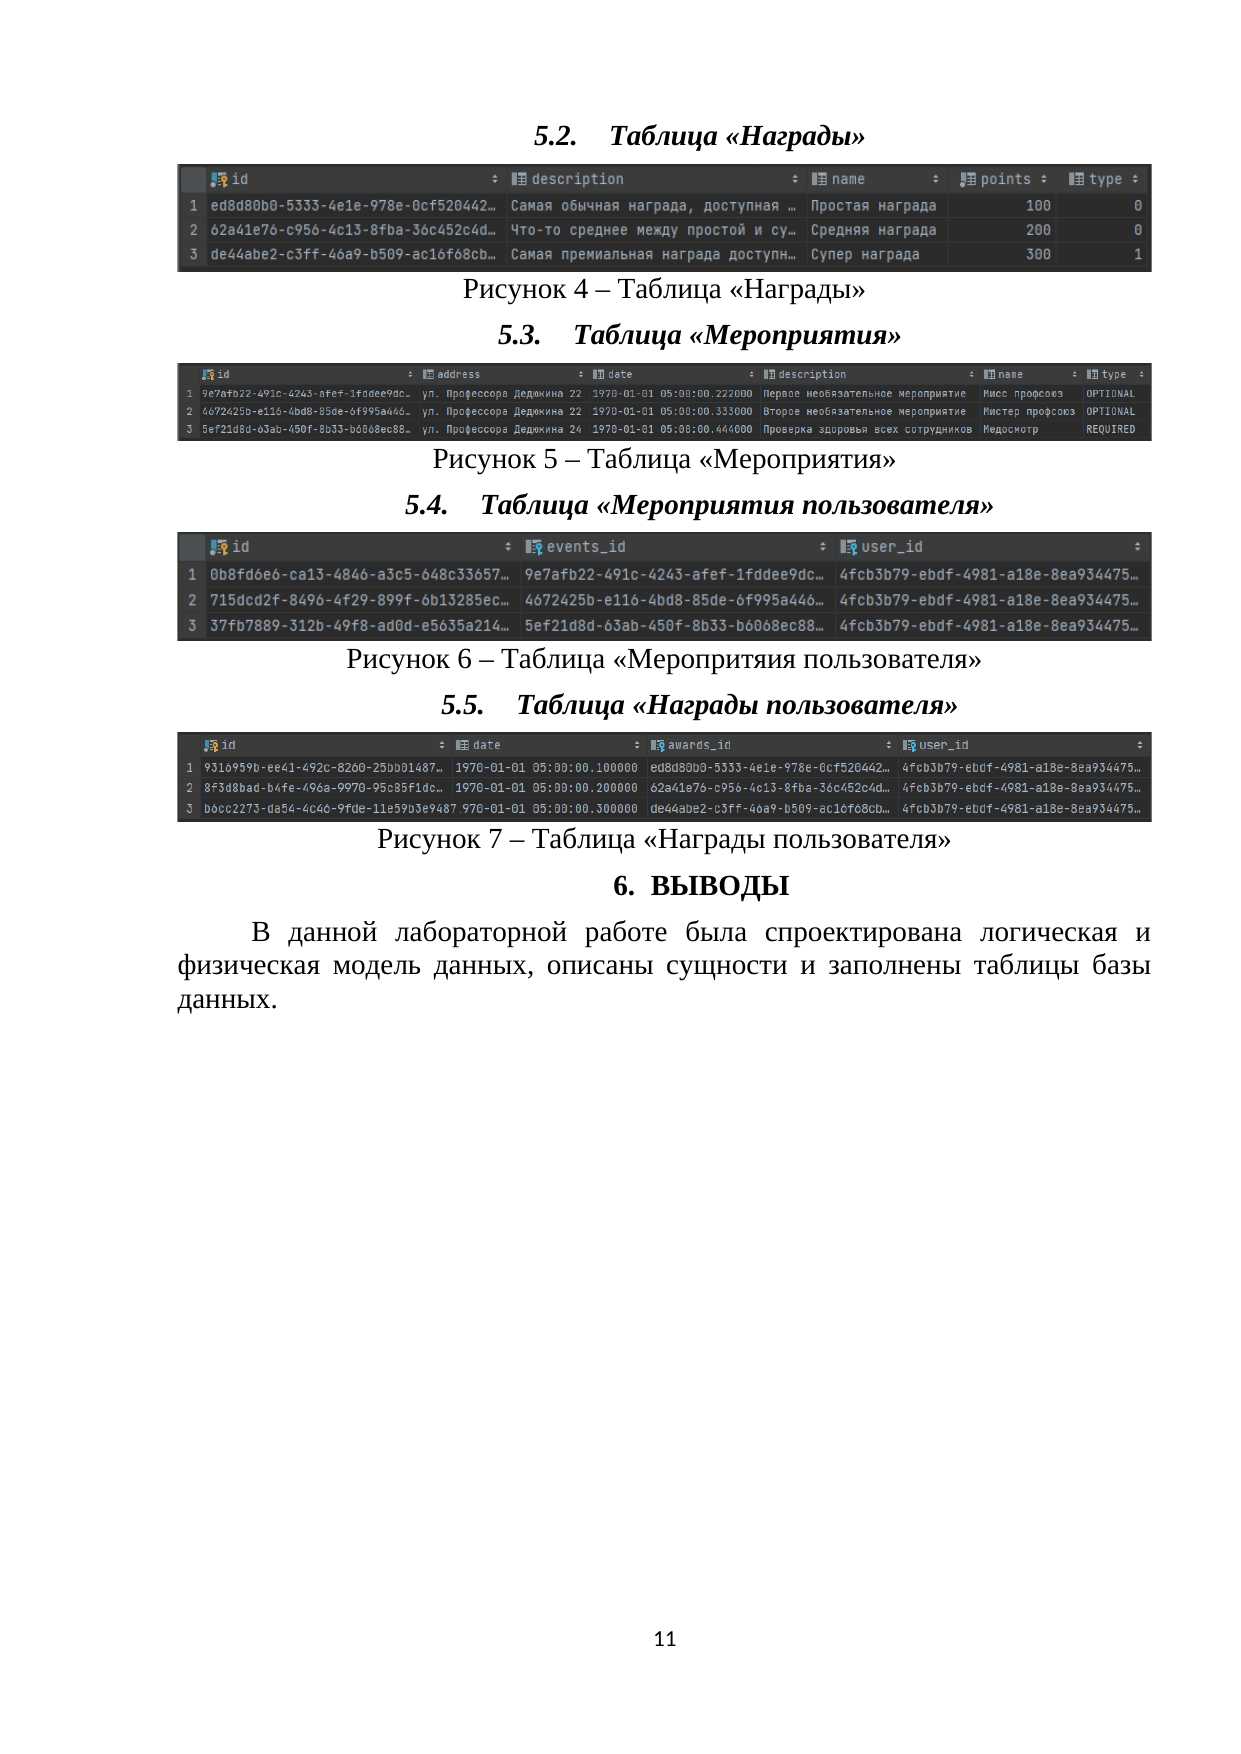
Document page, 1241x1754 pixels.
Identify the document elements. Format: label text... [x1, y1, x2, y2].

picture [177, 732, 1152, 822]
text Рисунок 4 – Таблица «Награды» [177, 272, 1152, 305]
text Рисунок 6 – Таблица «Меропритяия пользователя» [177, 641, 1152, 674]
list Таблица «Мероприятия пользователя» [251, 487, 1152, 520]
picture [177, 532, 1152, 641]
list Таблица «Награды» [251, 118, 1152, 152]
text Рисунок 7 – Таблица «Награды пользователя» [177, 822, 1152, 855]
list Таблица «Награды пользователя» [251, 687, 1152, 720]
picture [177, 164, 1152, 272]
list Таблица «Мероприятия» [251, 317, 1152, 351]
text Рисунок 5 – Таблица «Мероприятия» [177, 441, 1152, 474]
text В данной лабораторной работе была спроектирована логическая и физическая модель данных, описаны сущности и заполнены таблицы базы данных. [177, 914, 1152, 1014]
list Выводы [251, 868, 1152, 901]
picture [177, 363, 1152, 441]
